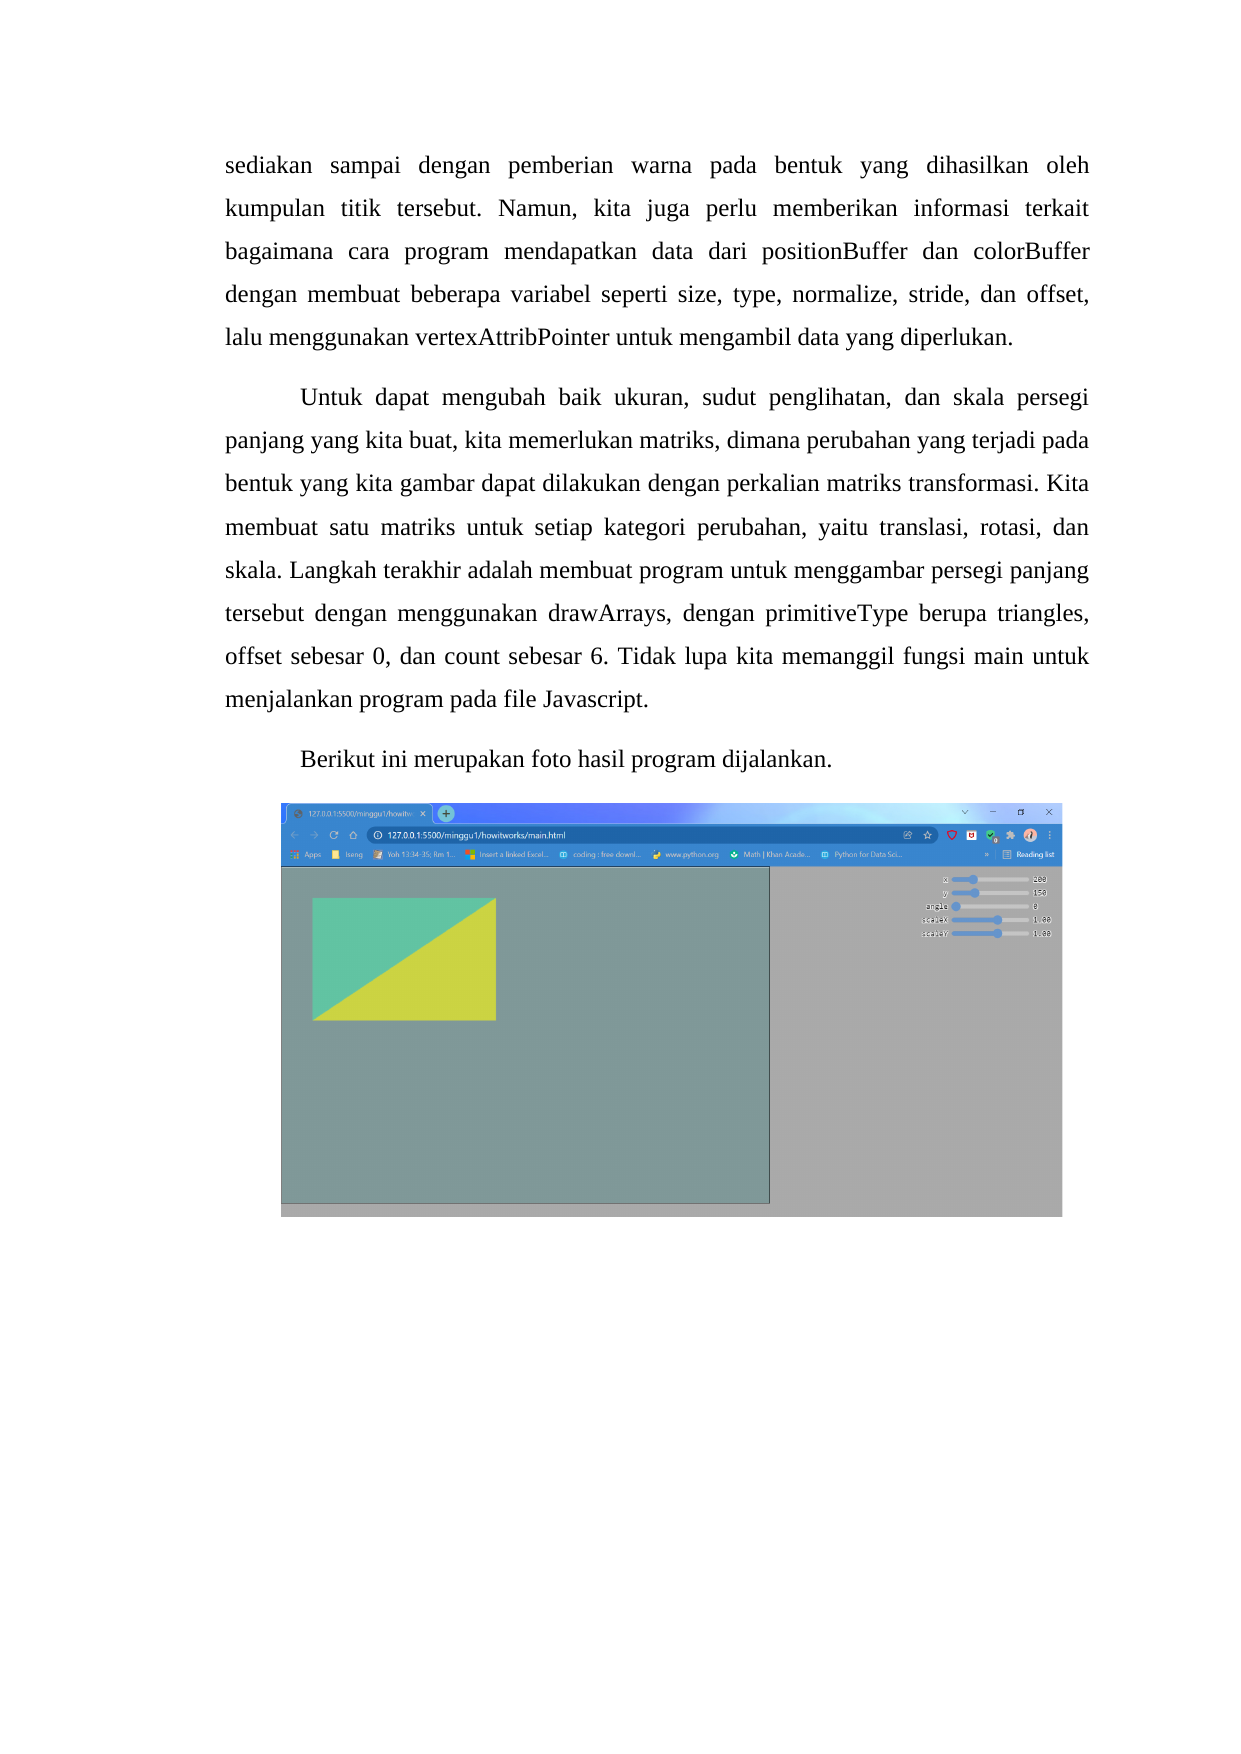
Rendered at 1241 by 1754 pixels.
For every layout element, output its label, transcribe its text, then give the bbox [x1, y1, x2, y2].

picture [281, 803, 1063, 1217]
text Untuk dapat mengubah baik ukuran, sudut penglihatan, dan skala persegi panjang yang kita buat, kita memerlukan matriks, dimana perubahan yang terjadi pada bentuk yang kita gambar dapat dilakukan dengan perkalian matriks transformasi. Kita membuat satu matriks untuk setiap kategori perubahan, yaitu translasi, rotasi, dan skala. Langkah terakhir adalah membuat program untuk menggambar persegi panjang tersebut dengan menggunakan drawArrays, dengan primitiveType berupa triangles, offset sebesar 0, dan count sebesar 6. Tidak lupa kita memanggil fungsi main untuk menjalankan program pada file Javascript. [225, 382, 1090, 713]
text Berikut ini merupakan foto hasil program dijalankan. [225, 744, 1090, 773]
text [225, 150, 1090, 351]
